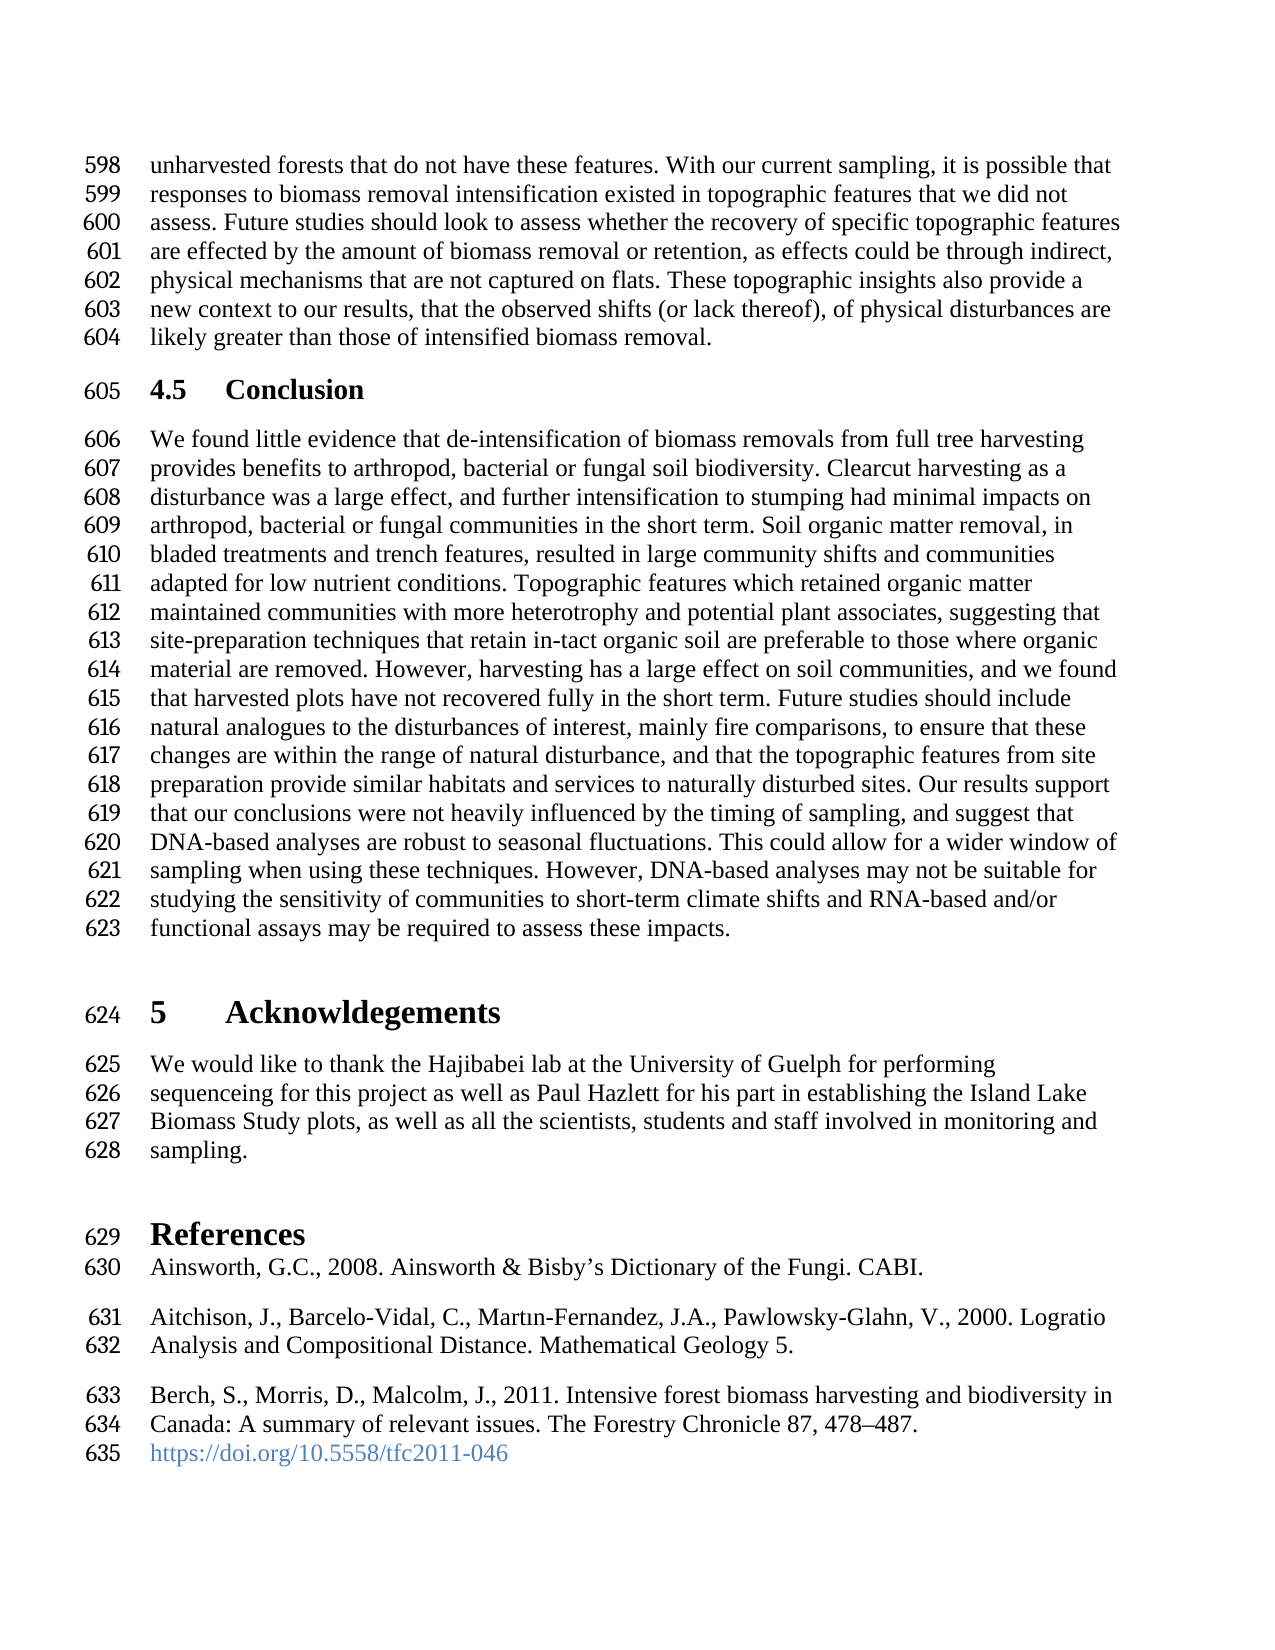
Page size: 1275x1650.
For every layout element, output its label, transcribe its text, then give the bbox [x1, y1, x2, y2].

subtitle 4.5 Conclusion [150, 372, 1125, 406]
text We found little evidence that de-intensification of biomass removals from full tree harvesting provides benefits to arthropod, bacterial or fungal soil biodiversity. Clearcut harvesting as a disturbance was a large effect, and further intensification to stumping had minimal impacts on arthropod, bacterial or fungal communities in the short term. Soil organic matter removal, in bladed treatments and trench features, resulted in large community shifts and communities adapted for low nutrient conditions. Topographic features which retained organic matter maintained communities with more heterotrophy and potential plant associates, suggesting that site-preparation techniques that retain in-tact organic soil are preferable to those where organic material are removed. However, harvesting has a large effect on soil communities, and we found that harvested plots have not recovered fully in the short term. Future studies should include natural analogues to the disturbances of interest, mainly fire comparisons, to ensure that these changes are within the range of natural disturbance, and that the topographic features from site preparation provide similar habitats and services to naturally disturbed sites. Our results support that our conclusions were not heavily influenced by the timing of sampling, and suggest that DNA-based analyses are robust to seasonal fluctuations. This could allow for a wider window of sampling when using these techniques. However, DNA-based analyses may not be suitable for studying the sensitivity of communities to short-term climate shifts and RNA-based and/or functional assays may be required to assess these impacts. [150, 424, 1125, 942]
text Ainsworth, G.C., 2008. Ainsworth & Bisby’s Dictionary of the Fungi. CABI. [150, 1252, 1125, 1281]
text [150, 150, 1125, 351]
text We would like to thank the Hajibabei lab at the University of Guelph for performing sequenceing for this project as well as Paul Hazlett for his part in establishing the Island Lake Biomass Study plots, as well as all the scientists, students and staff involved in monitoring and sampling. [150, 1049, 1125, 1164]
text Aitchison, J., Barcelo-Vidal, C., Martın-Fernandez, J.A., Pawlowsky-Glahn, V., 2000. Logratio Analysis and Compositional Distance. Mathematical Geology 5. [150, 1302, 1125, 1359]
subtitle 5 Acknowldegements [150, 992, 1125, 1030]
subtitle References [150, 1214, 1125, 1252]
text Berch, S., Morris, D., Malcolm, J., 2011. Intensive forest biomass harvesting and biodiversity in Canada: A summary of relevant issues. The Forestry Chronicle 87, 478–487. https://doi.org/10.5558/tfc2011-046 [150, 1380, 1125, 1466]
